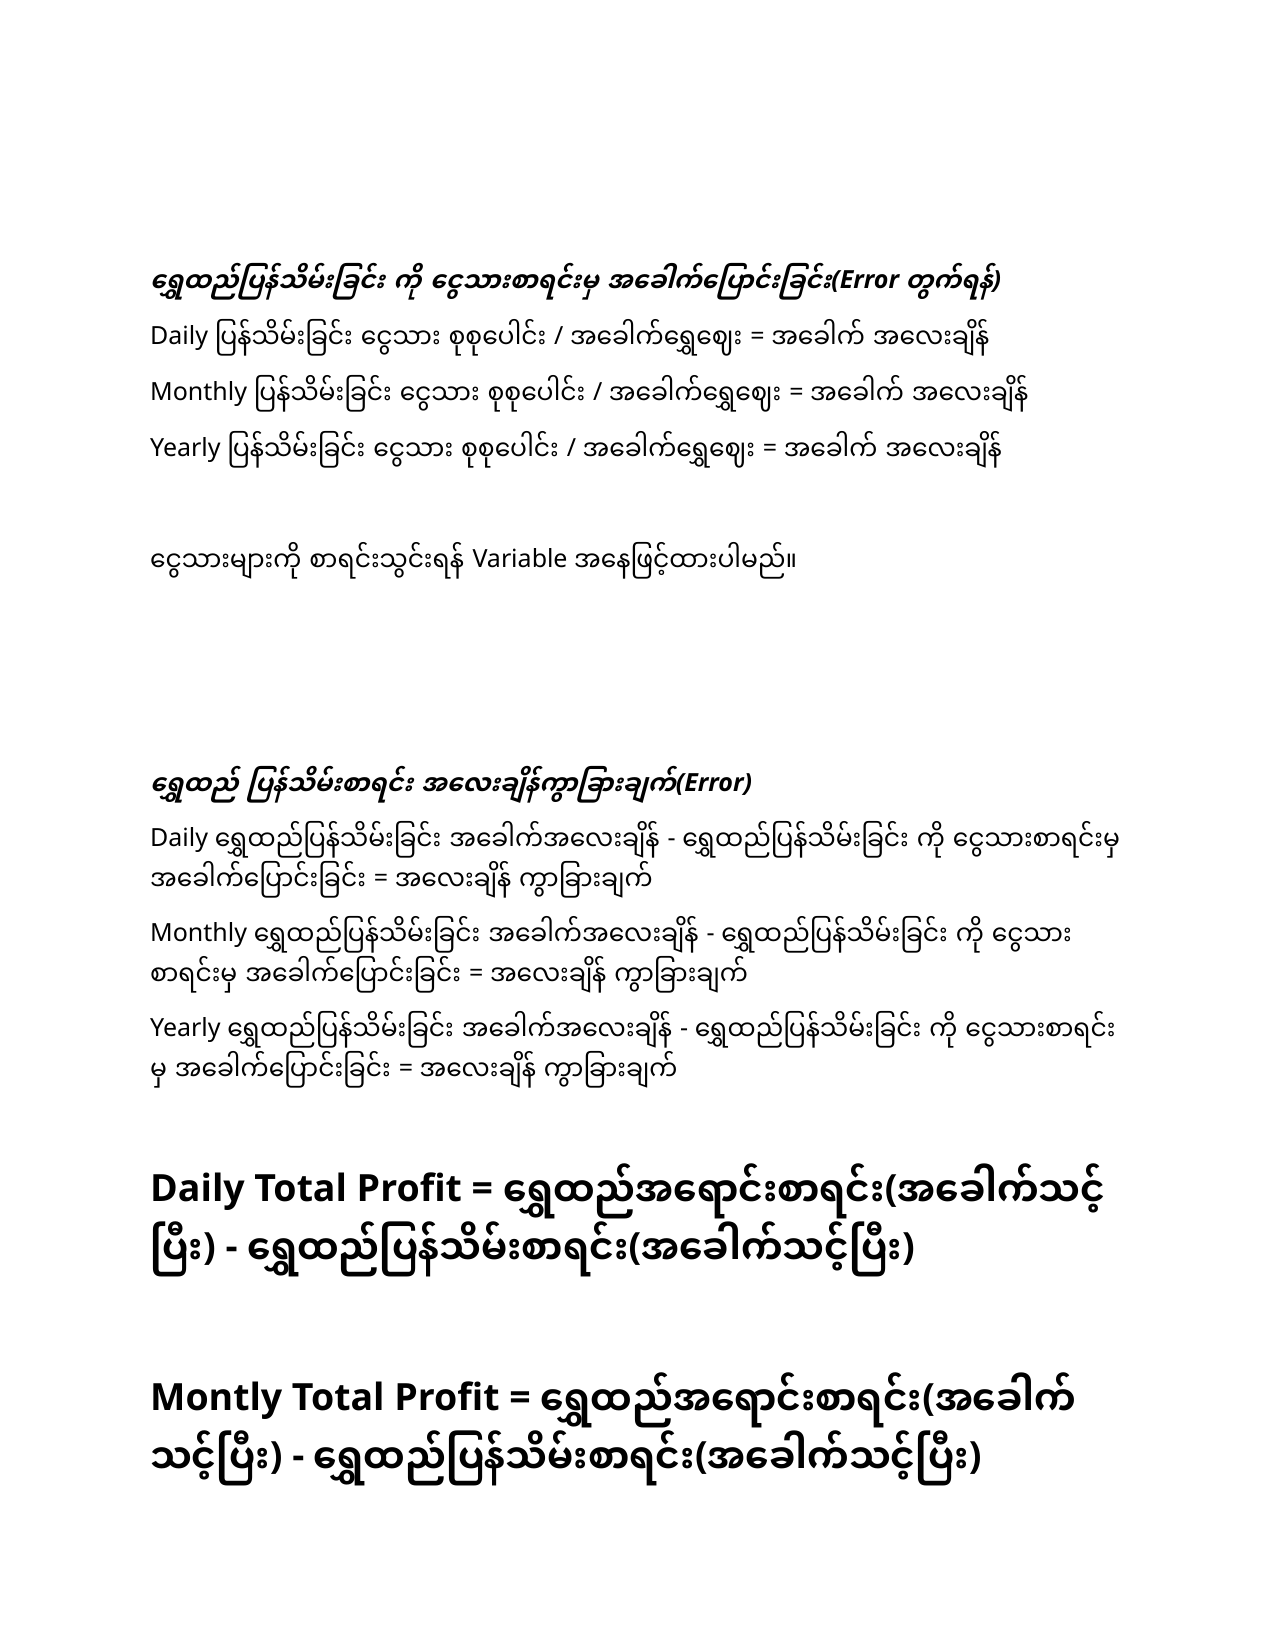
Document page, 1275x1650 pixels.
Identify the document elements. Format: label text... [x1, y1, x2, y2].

text Daily Total Profit = ရွှေထည်အရောင်းစာရင်း(အခေါက်သင့်ပြီး) - ရွှေထည်ပြန်သိမ်းစာရင်း(အခေါက်သင့်ပြီး) [150, 1161, 1125, 1271]
text Montly Total Profit = ရွှေထည်အရောင်းစာရင်း(အခေါက်သင့်ပြီး) - ရွှေထည်ပြန်သိမ်းစာရင်း(အခေါက်သင့်ပြီး) [150, 1370, 1125, 1480]
text ငွေသားများကို စာရင်းသွင်းရန် Variable အနေဖြင့်ထားပါမည်။ [150, 541, 1125, 575]
text Yearly ရွှေထည်ပြန်သိမ်းခြင်း အခေါက်အလေးချိန် - ရွှေထည်ပြန်သိမ်းခြင်း ကို ငွေသားစာရင်းမှ အခေါက်ပြောင်းခြင်း = အလေးချိန် ကွာခြားချက် [150, 1010, 1125, 1083]
text Daily ရွှေထည်ပြန်သိမ်းခြင်း အခေါက်အလေးချိန် - ရွှေထည်ပြန်သိမ်းခြင်း ကို ငွေသားစာရင်းမှ အခေါက်ပြောင်းခြင်း = အလေးချိန် ကွာခြားချက် [150, 820, 1125, 893]
text Monthly ရွှေထည်ပြန်သိမ်းခြင်း အခေါက်အလေးချိန် - ရွှေထည်ပြန်သိမ်းခြင်း ကို ငွေသားစာရင်းမှ အခေါက်ပြောင်းခြင်း = အလေးချိန် ကွာခြားချက် [150, 915, 1125, 988]
text ရွှေထည်ပြန်သိမ်းခြင်း ကို ငွေသားစာရင်းမှ အခေါက်ပြောင်းခြင်း(Error တွက်ရန်) [150, 262, 1125, 296]
text Daily ပြန်သိမ်းခြင်း ငွေသား စုစုပေါင်း / အခေါက်ရွှေဈေး = အခေါက် အလေးချိန် [150, 317, 1125, 352]
text Monthly ပြန်သိမ်းခြင်း ငွေသား စုစုပေါင်း / အခေါက်ရွှေဈေး = အခေါက် အလေးချိန် [150, 373, 1125, 407]
text ရွှေထည် ပြန်သိမ်းစာရင်း အလေးချိန်ကွာခြားချက်(Error) [150, 764, 1125, 798]
text Yearly ပြန်သိမ်းခြင်း ငွေသား စုစုပေါင်း / အခေါက်ရွှေဈေး = အခေါက် အလေးချိန် [150, 429, 1125, 463]
